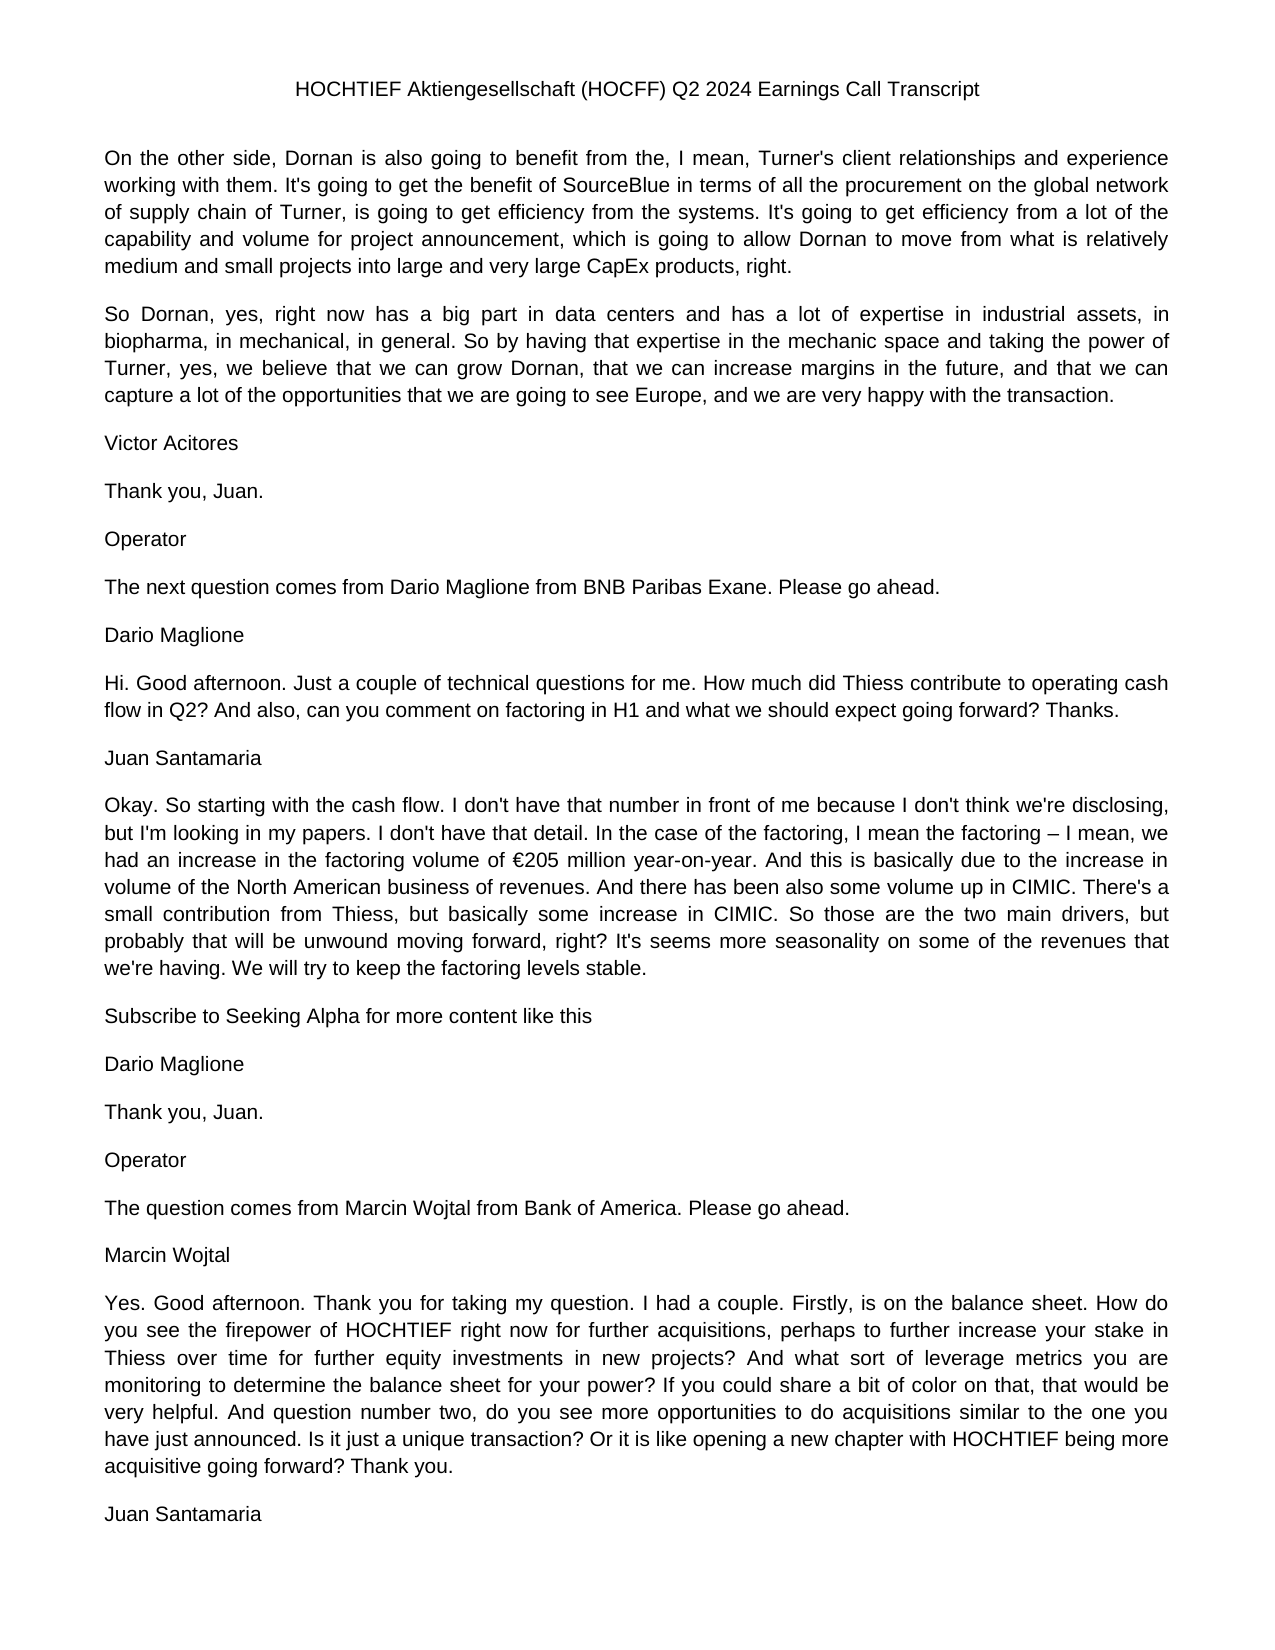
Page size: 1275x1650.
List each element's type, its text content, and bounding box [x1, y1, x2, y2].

text Dario Maglione [104, 619, 1171, 646]
text The question comes from Marcin Wojtal from Bank of America. Please go ahead. [104, 1192, 1171, 1219]
text On the other side, Dornan is also going to benefit from the, I mean, Turner's client relationships and experience working with them. It's going to get the benefit of SourceBlue in terms of all the procurement on the global network of supply chain of Turner, is going to get efficiency from the systems. It's going to get efficiency from a lot of the capability and volume for project announcement, which is going to allow Dornan to move from what is relatively medium and small projects into large and very large CapEx products, right. [104, 142, 1171, 278]
text Victor Acitores [104, 428, 1171, 455]
text So Dornan, yes, right now has a big part in data centers and has a lot of expertise in industrial assets, in biopharma, in mechanical, in general. So by having that expertise in the mechanic space and taking the power of Turner, yes, we believe that we can grow Dornan, that we can increase margins in the future, and that we can capture a lot of the opportunities that we are going to see Europe, and we are very happy with the transaction. [104, 298, 1171, 407]
text Thank you, Juan. [104, 476, 1171, 503]
text Thank you, Juan. [104, 1096, 1171, 1123]
text Subscribe to Seeking Alpha for more content like this [104, 1001, 1171, 1028]
text Yes. Good afternoon. Thank you for taking my question. I had a couple. Firstly, is on the balance sheet. How do you see the firepower of HOCHTIEF right now for further acquisitions, perhaps to further increase your stake in Thiess over time for further equity investments in new projects? And what sort of leverage metrics you are monitoring to determine the balance sheet for your power? If you could share a bit of color on that, that would be very helpful. And question number two, do you see more opportunities to do acquisitions similar to the one you have just announced. Is it just a unique transaction? Or it is like opening a new chapter with HOCHTIEF being more acquisitive going forward? Thank you. [104, 1288, 1171, 1478]
text Juan Santamaria [104, 742, 1171, 769]
text Hi. Good afternoon. Just a couple of technical questions for me. How much did Thiess contribute to operating cash flow in Q2? And also, can you comment on factoring in H1 and what we should expect going forward? Thanks. [104, 667, 1171, 721]
text Operator [104, 523, 1171, 551]
text Okay. So starting with the cash flow. I don't have that number in front of me because I don't think we're disclosing, but I'm looking in my papers. I don't have that detail. In the case of the factoring, I mean the factoring – I mean, we had an increase in the factoring volume of €205 million year-on-year. And this is basically due to the increase in volume of the North American business of revenues. And there has been also some volume up in CIMIC. There's a small contribution from Thiess, but basically some increase in CIMIC. So those are the two main drivers, but probably that will be unwound moving forward, right? It's seems more seasonality on some of the revenues that we're having. We will try to keep the factoring levels stable. [104, 790, 1171, 980]
text The next question comes from Dario Maglione from BNB Paribas Exane. Please go ahead. [104, 571, 1171, 598]
text Juan Santamaria [104, 1498, 1171, 1526]
text Dario Maglione [104, 1048, 1171, 1076]
text Marcin Wojtal [104, 1240, 1171, 1267]
text Operator [104, 1144, 1171, 1171]
